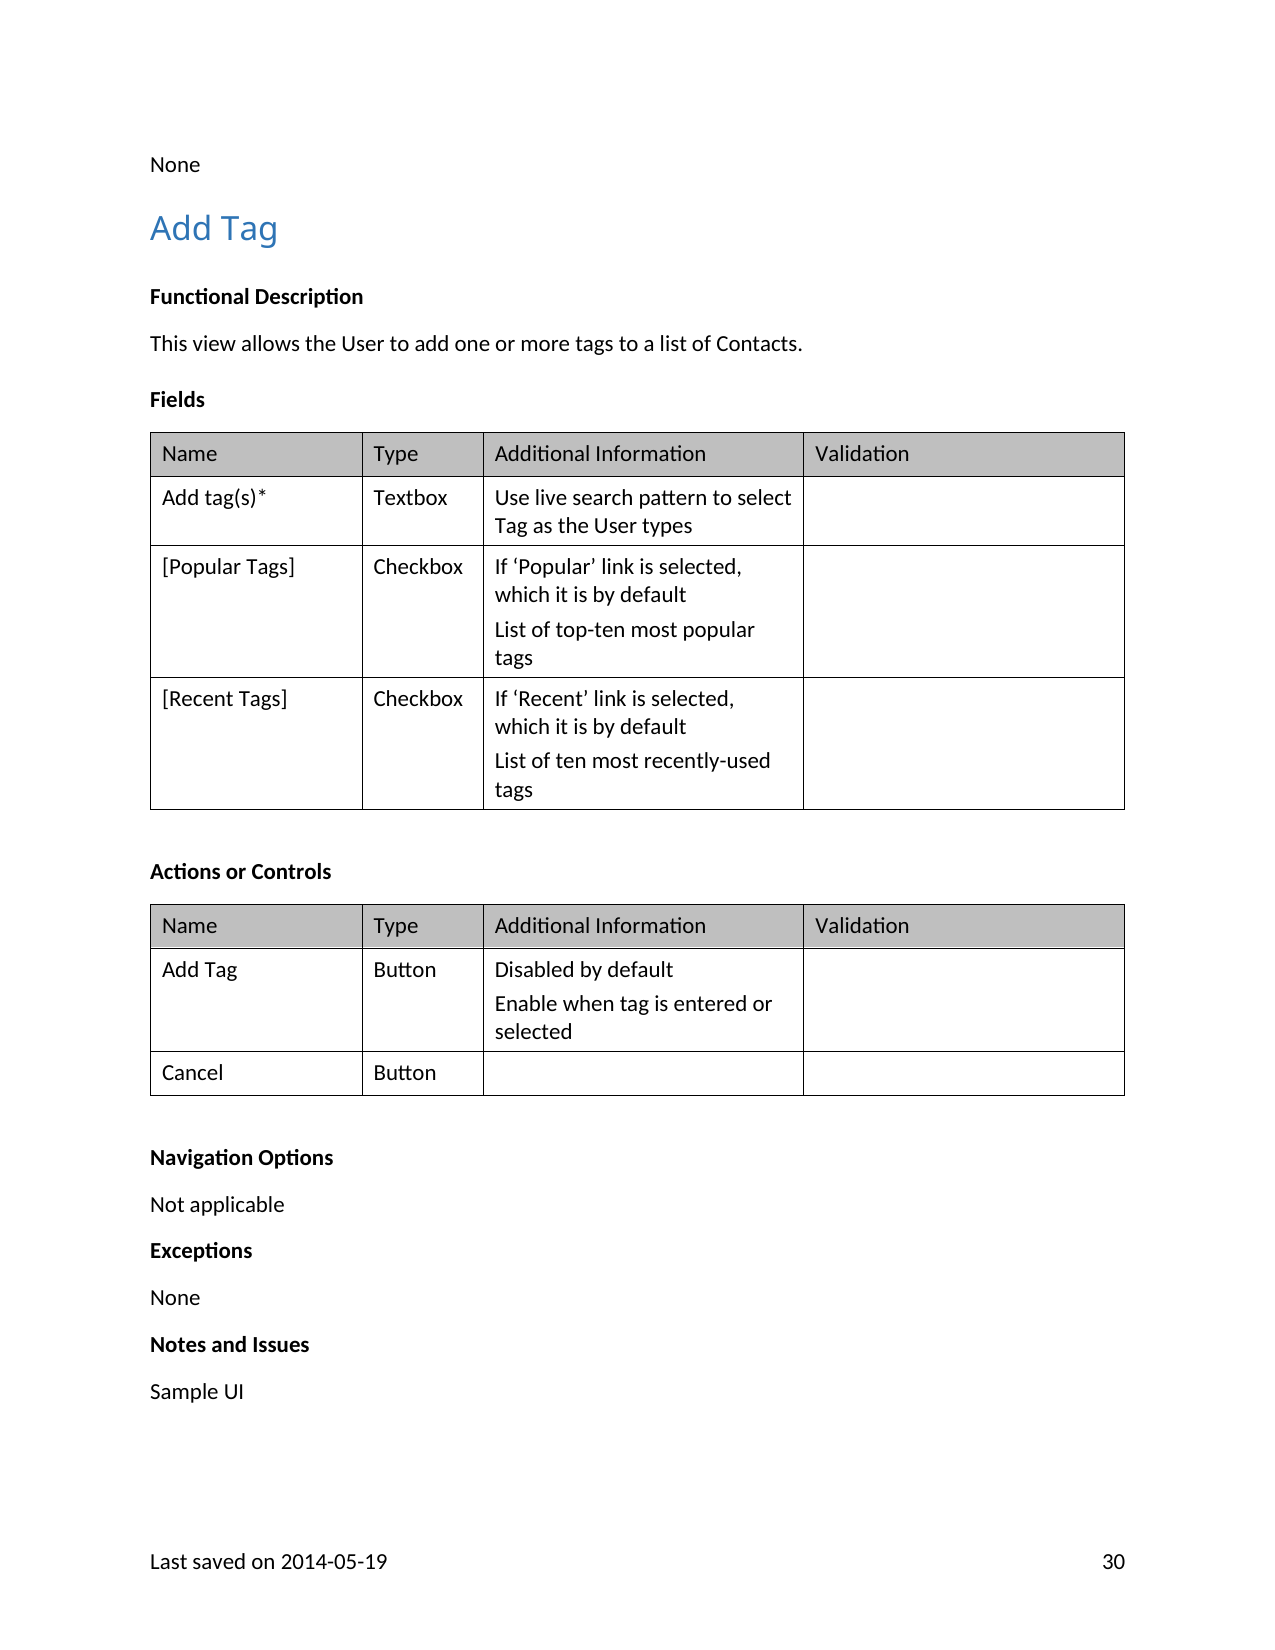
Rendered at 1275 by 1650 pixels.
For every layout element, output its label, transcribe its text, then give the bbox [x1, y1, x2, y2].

table_header Validation [804, 433, 1124, 476]
table_header Additional Information [484, 905, 803, 947]
subtitle Add Tag [150, 205, 1125, 251]
table_cell [804, 546, 1124, 677]
table_cell Button [363, 949, 483, 1051]
table_header Name [151, 905, 362, 947]
table_cell Checkbox [363, 678, 483, 809]
table_header Additional Information [484, 433, 803, 476]
text Sample UI [150, 1377, 1125, 1405]
table_cell Textbox [363, 477, 483, 545]
table_cell If ‘Recent’ link is selected, which it is by default List of ten most recently-used tags [484, 678, 803, 809]
table_header Name [151, 433, 362, 476]
text This view allows the User to add one or more tags to a list of Contacts. [150, 329, 1125, 357]
text Navigation Options [150, 1143, 1125, 1171]
table_cell [484, 1052, 803, 1095]
text Not applicable [150, 1190, 1125, 1218]
text Notes and Issues [150, 1330, 1125, 1358]
table_cell Cancel [151, 1052, 362, 1095]
text None [150, 1283, 1125, 1311]
table_cell If ‘Popular’ link is selected, which it is by default List of top-ten most popular tags [484, 546, 803, 677]
table_header Type [363, 433, 483, 476]
table_cell [804, 1052, 1124, 1095]
text Fields [150, 385, 1125, 413]
table_cell Add tag(s)* [151, 477, 362, 545]
table_cell [804, 678, 1124, 809]
table_header Validation [804, 905, 1124, 947]
table_cell Disabled by default Enable when tag is entered or selected [484, 949, 803, 1051]
table_cell [Recent Tags] [151, 678, 362, 809]
table_cell [804, 477, 1124, 545]
table_cell Checkbox [363, 546, 483, 677]
text Actions or Controls [150, 857, 1125, 885]
table_cell Add Tag [151, 949, 362, 1051]
text Exceptions [150, 1237, 1125, 1264]
text None [150, 150, 1125, 178]
table_cell [804, 949, 1124, 1051]
table_cell Button [363, 1052, 483, 1095]
table_cell Use live search pattern to select Tag as the User types [484, 477, 803, 545]
text Functional Description [150, 282, 1125, 310]
table_cell [Popular Tags] [151, 546, 362, 677]
table_header Type [363, 905, 483, 947]
